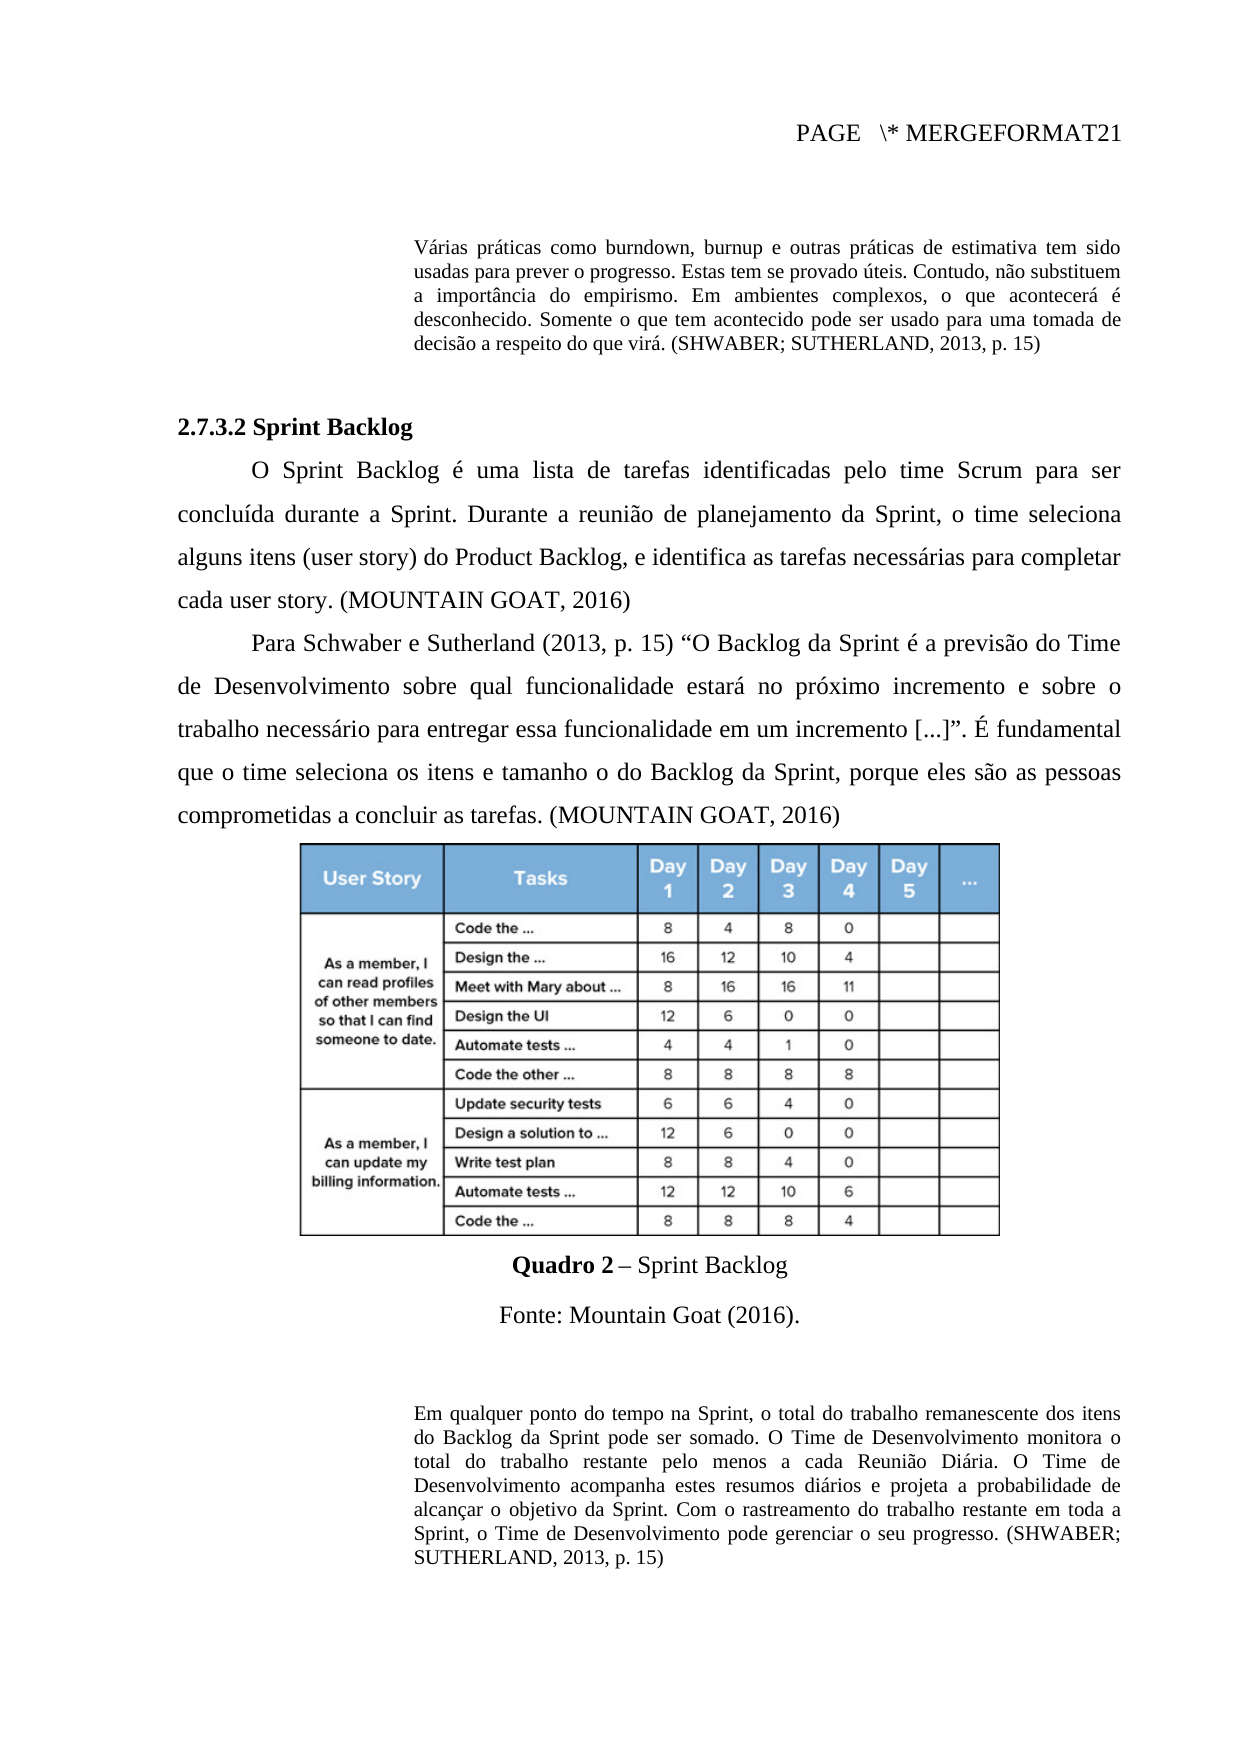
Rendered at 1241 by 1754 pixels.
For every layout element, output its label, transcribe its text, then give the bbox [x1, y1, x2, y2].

text Quadro 2 – Sprint Backlog [177, 1250, 1122, 1279]
text Várias práticas como burndown, burnup e outras práticas de estimativa tem sido usadas para prever o progresso. Estas tem se provado úteis. Contudo, não substituem a importância do empirismo. Em ambientes complexos, o que acontecerá é desconhecido. Somente o que tem acontecido pode ser usado para uma tomada de decisão a respeito do que virá. (SHWABER; SUTHERLAND, 2013, p. 15) [413, 235, 1122, 355]
subtitle Sprint Backlog [177, 412, 1122, 441]
text O Sprint Backlog é uma lista de tarefas identificadas pelo time Scrum para ser concluída durante a Sprint. Durante a reunião de planejamento da Sprint, o time seleciona alguns itens (user story) do Product Backlog, e identifica as tarefas necessárias para completar cada user story. (MOUNTAIN GOAT, 2016) [177, 456, 1122, 614]
picture [299, 843, 1000, 1236]
text Para Schwaber e Sutherland (2013, p. 15) “O Backlog da Sprint é a previsão do Time de Desenvolvimento sobre qual funcionalidade estará no próximo incremento e sobre o trabalho necessário para entregar essa funcionalidade em um incremento [...]”. É fundamental que o time seleciona os itens e tamanho o do Backlog da Sprint, porque eles são as pessoas comprometidas a concluir as tarefas. (MOUNTAIN GOAT, 2016) [177, 628, 1122, 829]
text Fonte: Mountain Goat (2016). [177, 1300, 1122, 1329]
